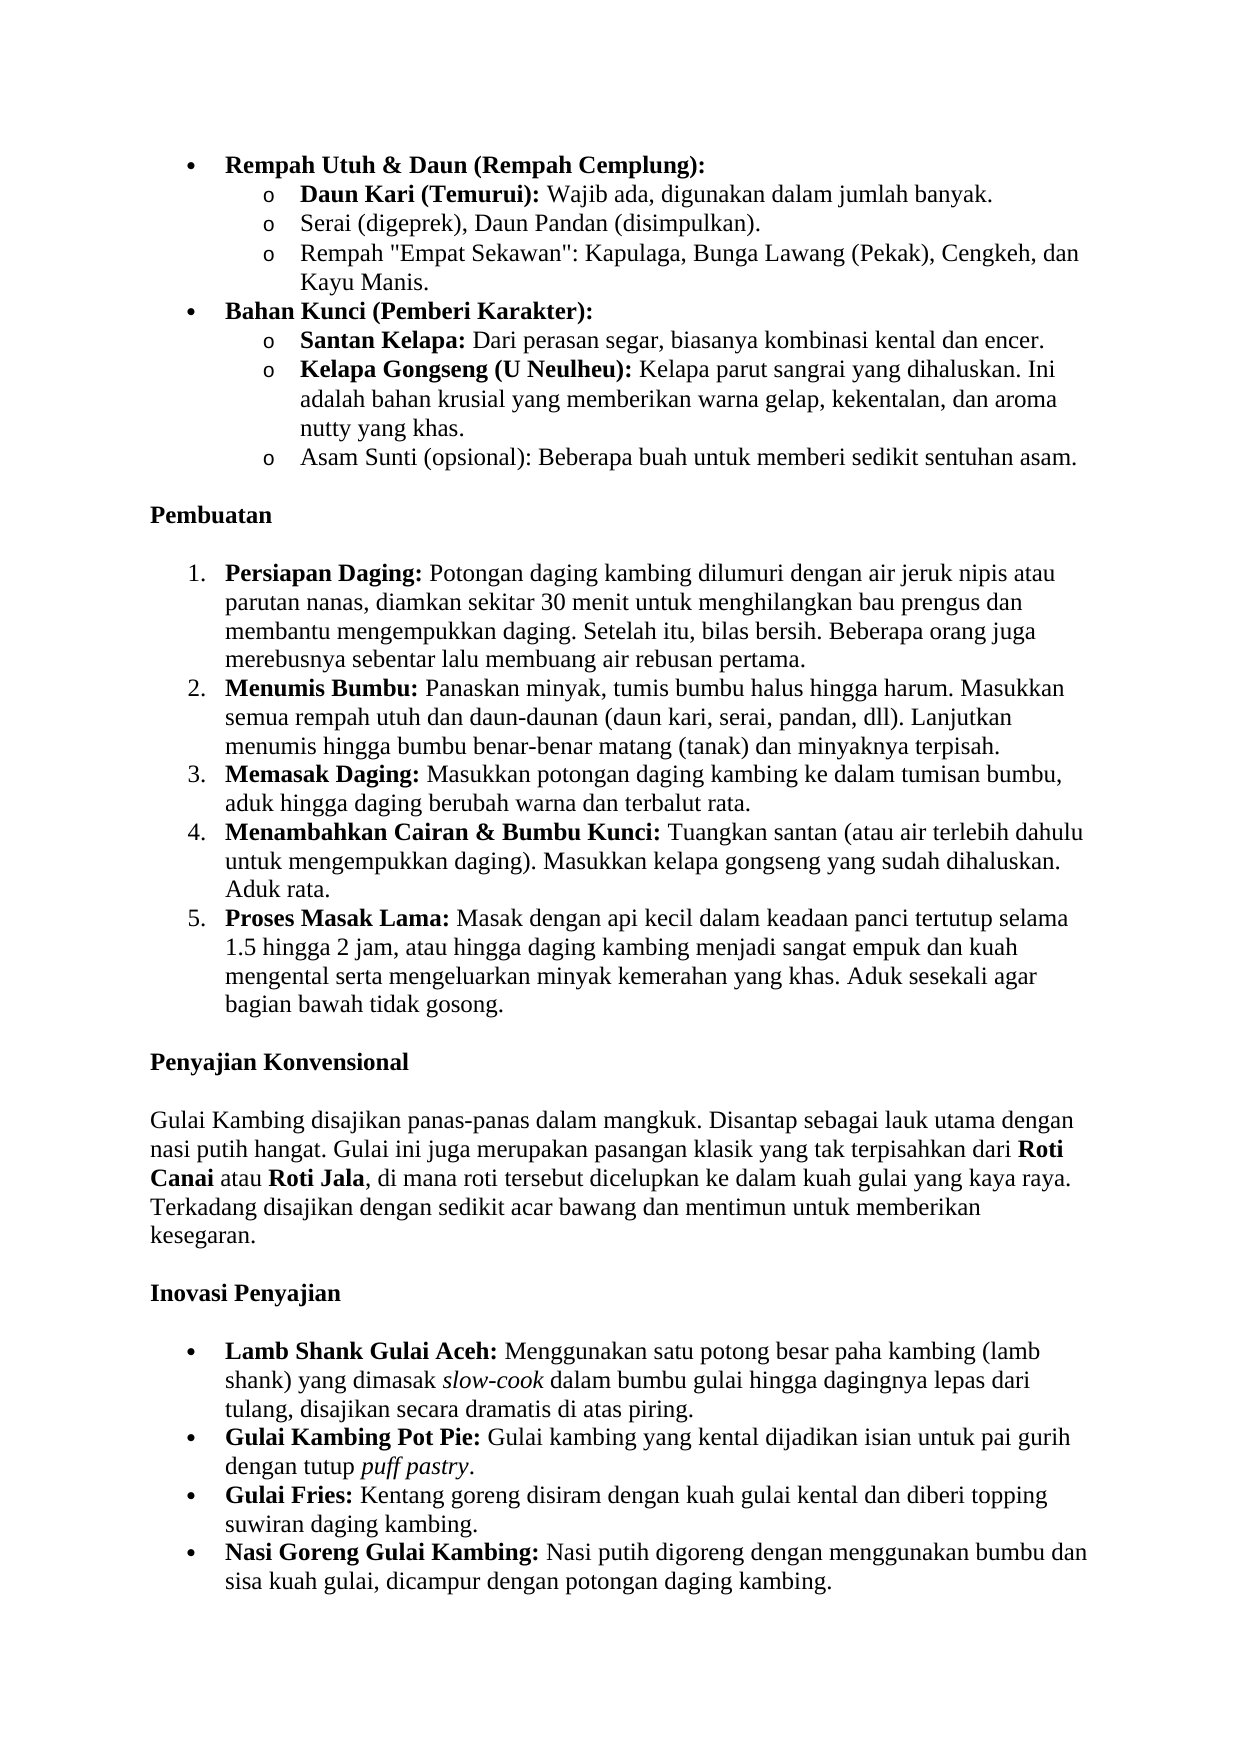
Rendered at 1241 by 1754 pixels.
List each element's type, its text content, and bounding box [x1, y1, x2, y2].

text Pembuatan [150, 500, 1090, 529]
list Asam Sunti (opsional): Beberapa buah untuk memberi sedikit sentuhan asam. [262, 442, 1090, 471]
list Kelapa Gongseng (U Neulheu): Kelapa parut sangrai yang dihaluskan. Ini adalah bahan krusial yang memberikan warna gelap, kekentalan, dan aroma nutty yang khas. [262, 354, 1090, 442]
text Penyajian Konvensional [150, 1047, 1090, 1076]
list Santan Kelapa: Dari perasan segar, biasanya kombinasi kental dan encer. [262, 325, 1090, 354]
list Lamb Shank Gulai Aceh: Menggunakan satu potong besar paha kambing (lamb shank) yang dimasak slow-cook dalam bumbu gulai hingga dagingnya lepas dari tulang, disajikan secara dramatis di atas piring. [187, 1336, 1090, 1422]
list Rempah "Empat Sekawan": Kapulaga, Bunga Lawang (Pekak), Cengkeh, dan Kayu Manis. [262, 238, 1090, 296]
list Daun Kari (Temurui): Wajib ada, digunakan dalam jumlah banyak. [262, 179, 1090, 208]
list Gulai Fries: Kentang goreng disiram dengan kuah gulai kental dan diberi topping suwiran daging kambing. [187, 1480, 1090, 1537]
text Inovasi Penyajian [150, 1278, 1090, 1307]
list Menumis Bumbu: Panaskan minyak, tumis bumbu halus hingga harum. Masukkan semua rempah utuh dan daun-daunan (daun kari, serai, pandan, dll). Lanjutkan menumis hingga bumbu benar-benar matang (tanak) dan minyaknya terpisah. [187, 673, 1090, 759]
list Proses Masak Lama: Masak dengan api kecil dalam keadaan panci tertutup selama 1.5 hingga 2 jam, atau hingga daging kambing menjadi sangat empuk dan kuah mengental serta mengeluarkan minyak kemerahan yang khas. Aduk sesekali agar bagian bawah tidak gosong. [187, 903, 1090, 1018]
list Nasi Goreng Gulai Kambing: Nasi putih digoreng dengan menggunakan bumbu dan sisa kuah gulai, dicampur dengan potongan daging kambing. [187, 1537, 1090, 1595]
text Gulai Kambing disajikan panas-panas dalam mangkuk. Disantap sebagai lauk utama dengan nasi putih hangat. Gulai ini juga merupakan pasangan klasik yang tak terpisahkan dari Roti Canai atau Roti Jala, di mana roti tersebut dicelupkan ke dalam kuah gulai yang kaya raya. Terkadang disajikan dengan sedikit acar bawang dan mentimun untuk memberikan kesegaran. [150, 1105, 1090, 1249]
list Rempah Utuh & Daun (Rempah Cemplung): [187, 150, 1090, 179]
list Serai (digeprek), Daun Pandan (disimpulkan). [262, 208, 1090, 238]
list Gulai Kambing Pot Pie: Gulai kambing yang kental dijadikan isian untuk pai gurih dengan tutup puff pastry. [187, 1422, 1090, 1480]
list Memasak Daging: Masukkan potongan daging kambing ke dalam tumisan bumbu, aduk hingga daging berubah warna dan terbalut rata. [187, 759, 1090, 817]
list Bahan Kunci (Pemberi Karakter): [187, 296, 1090, 325]
list Menambahkan Cairan & Bumbu Kunci: Tuangkan santan (atau air terlebih dahulu untuk mengempukkan daging). Masukkan kelapa gongseng yang sudah dihaluskan. Aduk rata. [187, 817, 1090, 903]
list Persiapan Daging: Potongan daging kambing dilumuri dengan air jeruk nipis atau parutan nanas, diamkan sekitar 30 menit untuk menghilangkan bau prengus dan membantu mengempukkan daging. Setelah itu, bilas bersih. Beberapa orang juga merebusnya sebentar lalu membuang air rebusan pertama. [187, 558, 1090, 673]
